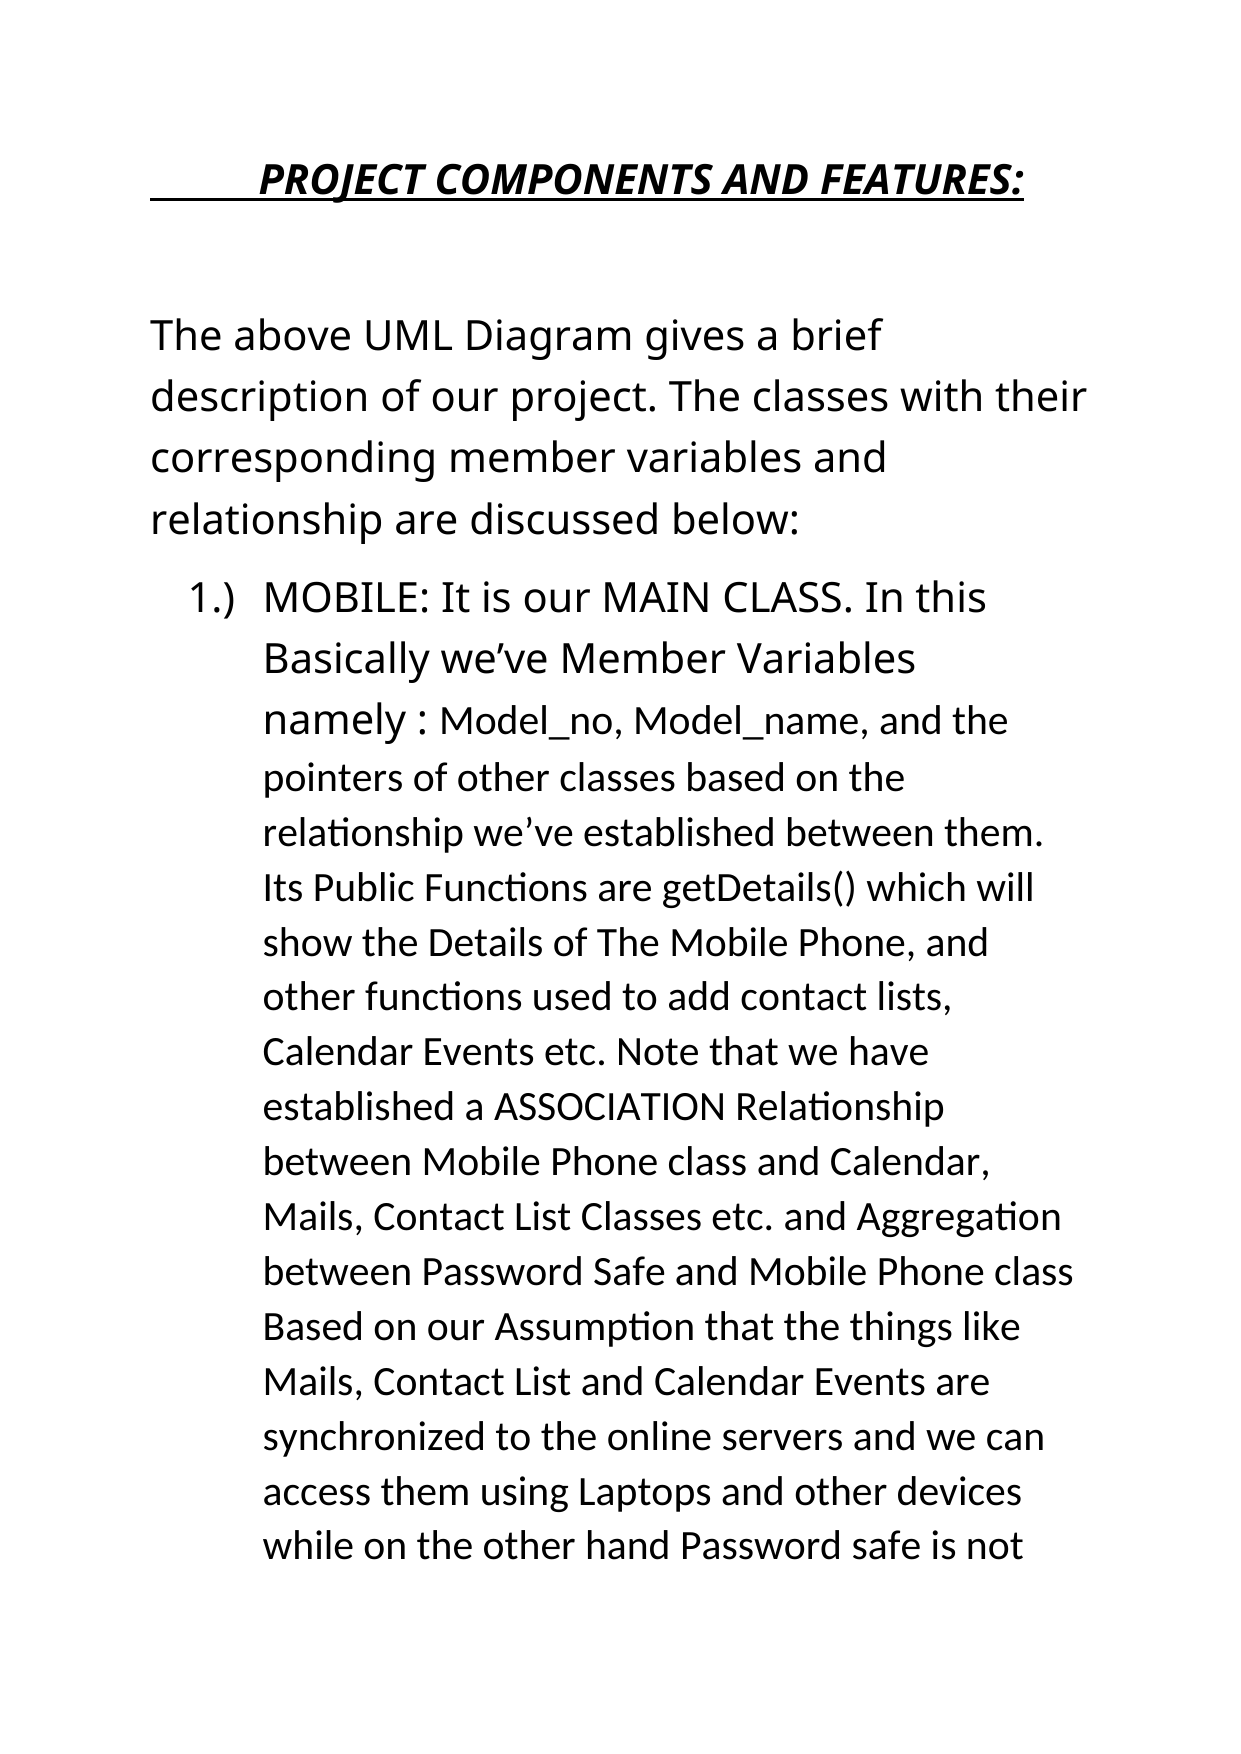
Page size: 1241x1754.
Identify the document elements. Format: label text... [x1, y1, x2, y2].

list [187, 567, 1090, 1570]
text The above UML Diagram gives a brief description of our project. The classes with their corresponding member variables and relationship are discussed below: [150, 306, 1090, 546]
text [150, 150, 1090, 207]
